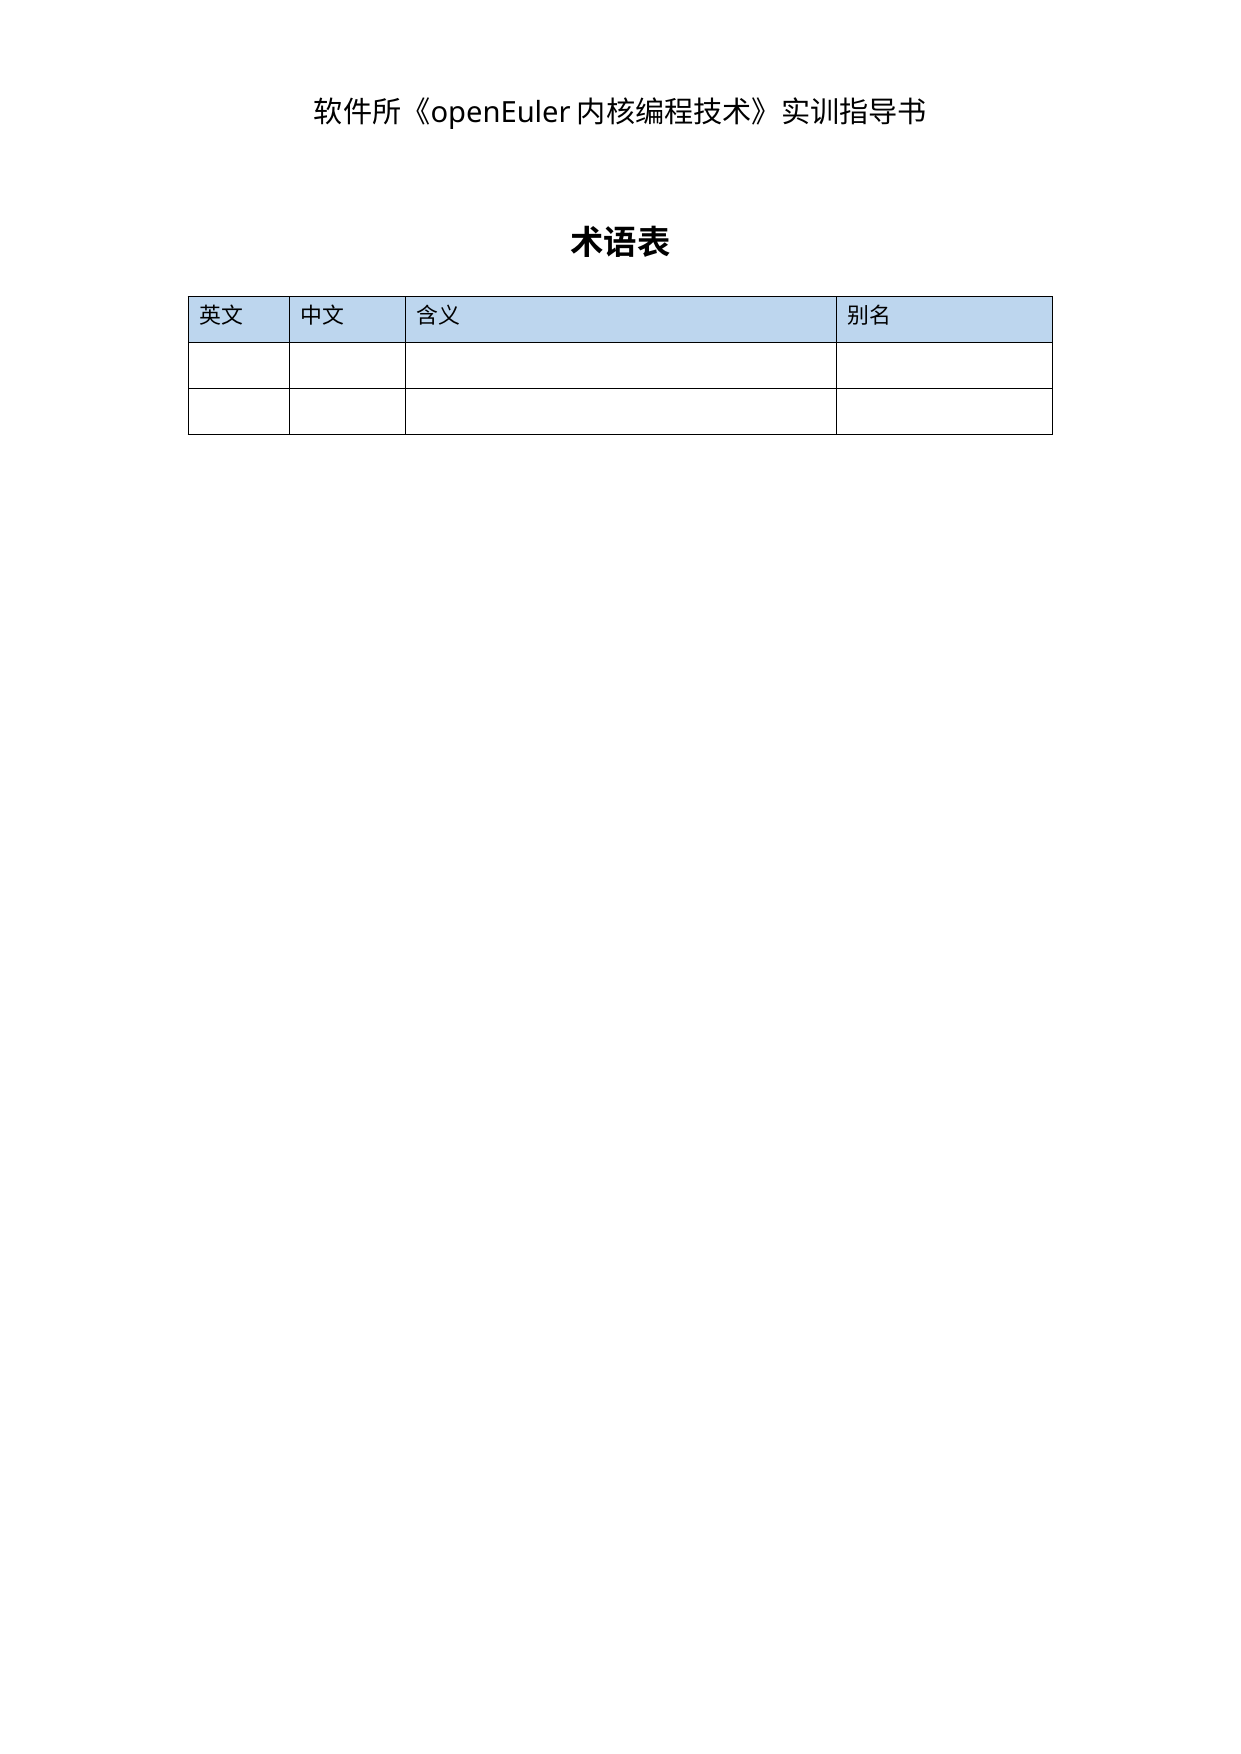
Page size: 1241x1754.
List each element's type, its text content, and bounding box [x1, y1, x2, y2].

text 术语表 [187, 207, 1053, 272]
table_cell [290, 343, 405, 388]
table_header 含义 [406, 297, 836, 342]
table_cell [189, 389, 289, 434]
table_cell [837, 343, 1052, 388]
table_cell [189, 343, 289, 388]
table_header 中文 [290, 297, 405, 342]
table_cell [290, 389, 405, 434]
table_header 英文 [189, 297, 289, 342]
table_cell [406, 343, 836, 388]
table_cell [406, 389, 836, 434]
table_cell [837, 389, 1052, 434]
table_header 别名 [837, 297, 1052, 342]
